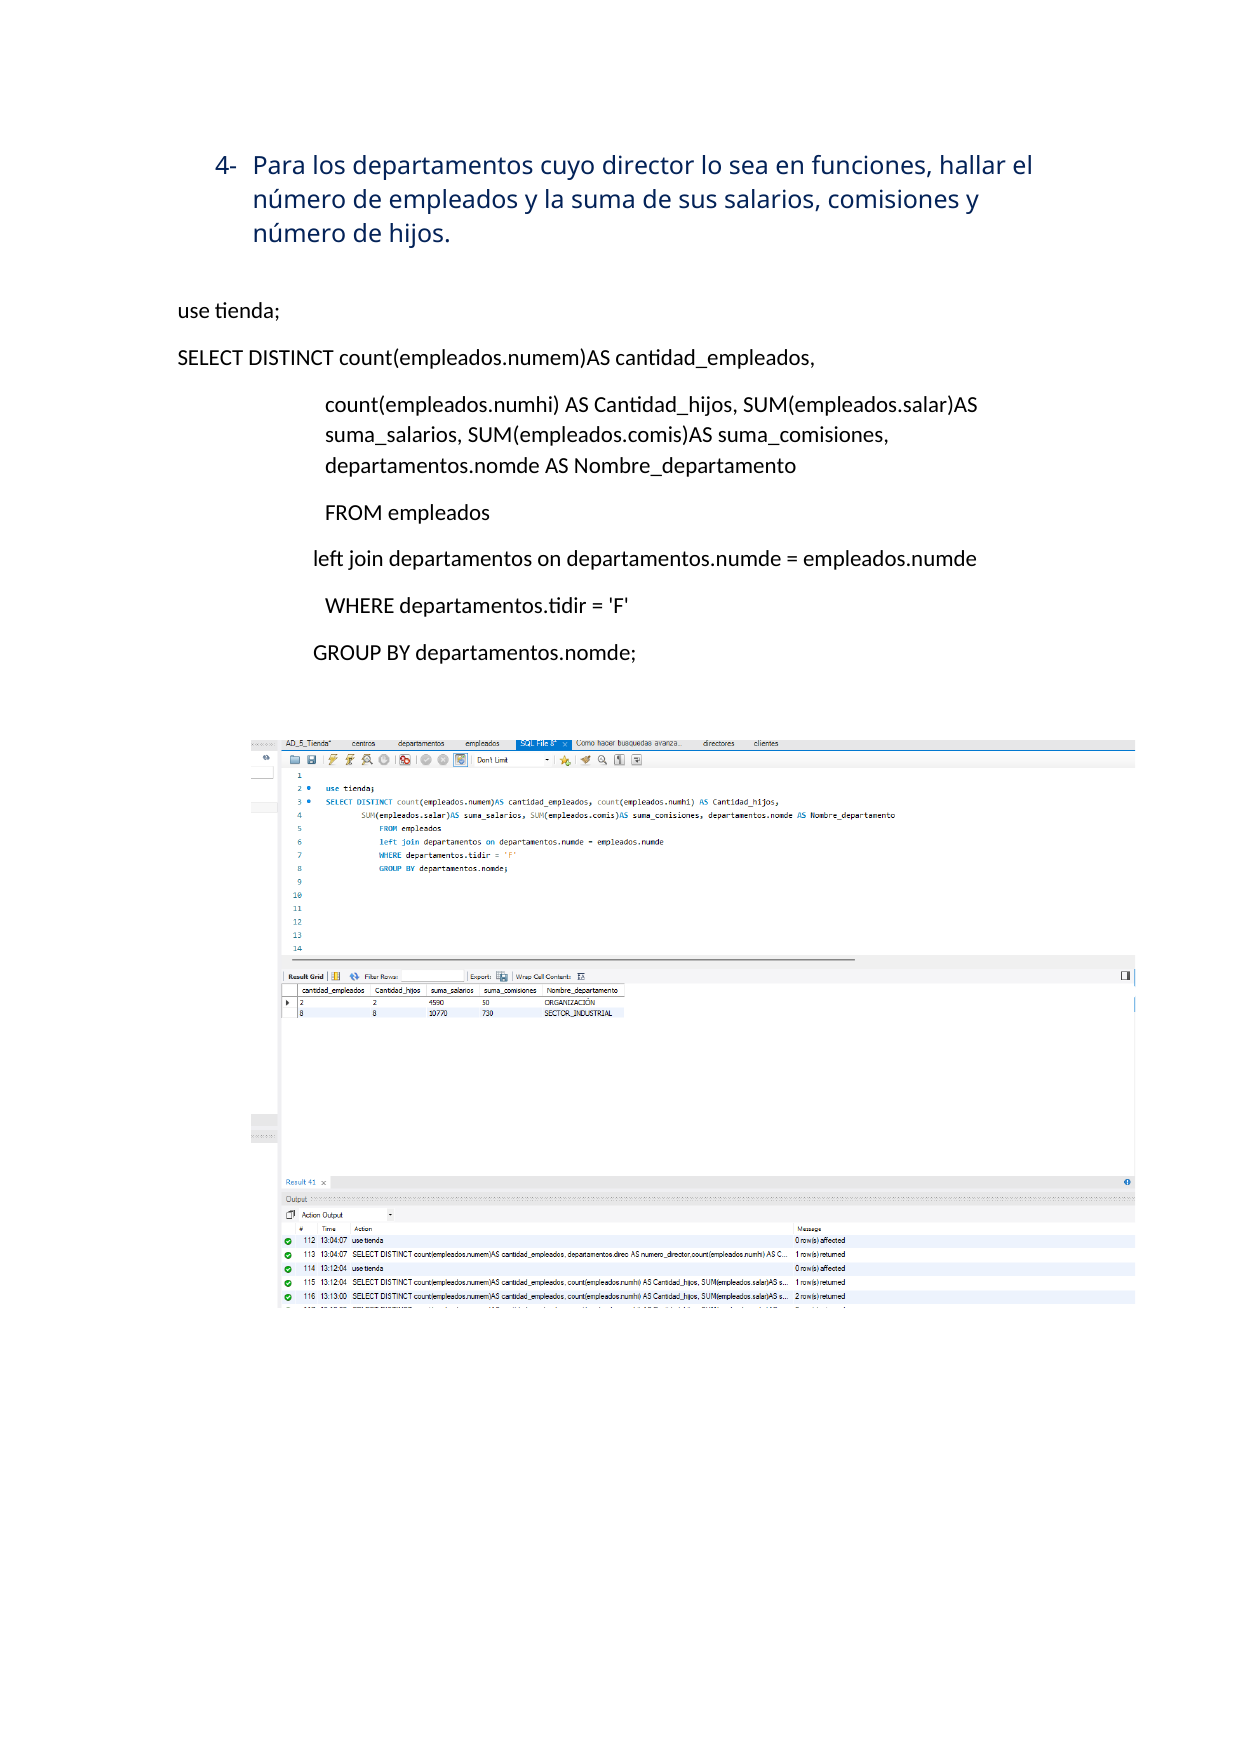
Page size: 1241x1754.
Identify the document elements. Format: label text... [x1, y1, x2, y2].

text SELECT DISTINCT count(empleados.numem)AS cantidad_empleados, [177, 343, 1063, 372]
text WHERE departamentos.tidir = 'F' [177, 591, 1063, 619]
text GROUP BY departamentos.nomde; [177, 638, 1063, 666]
text FROM empleados [177, 498, 1063, 526]
text left join departamentos on departamentos.numde = empleados.numde [177, 544, 1063, 573]
picture [251, 740, 1136, 1308]
list Para los departamentos cuyo director lo sea en funciones, hallar el número de empleados y la suma de sus salarios, comisiones y número de hijos. [215, 148, 1063, 250]
text count(empleados.numhi) AS Cantidad_hijos, SUM(empleados.salar)AS suma_salarios, SUM(empleados.comis)AS suma_comisiones, departamentos.nomde AS Nombre_departamento [325, 390, 1063, 479]
text use tienda; [177, 297, 1063, 325]
